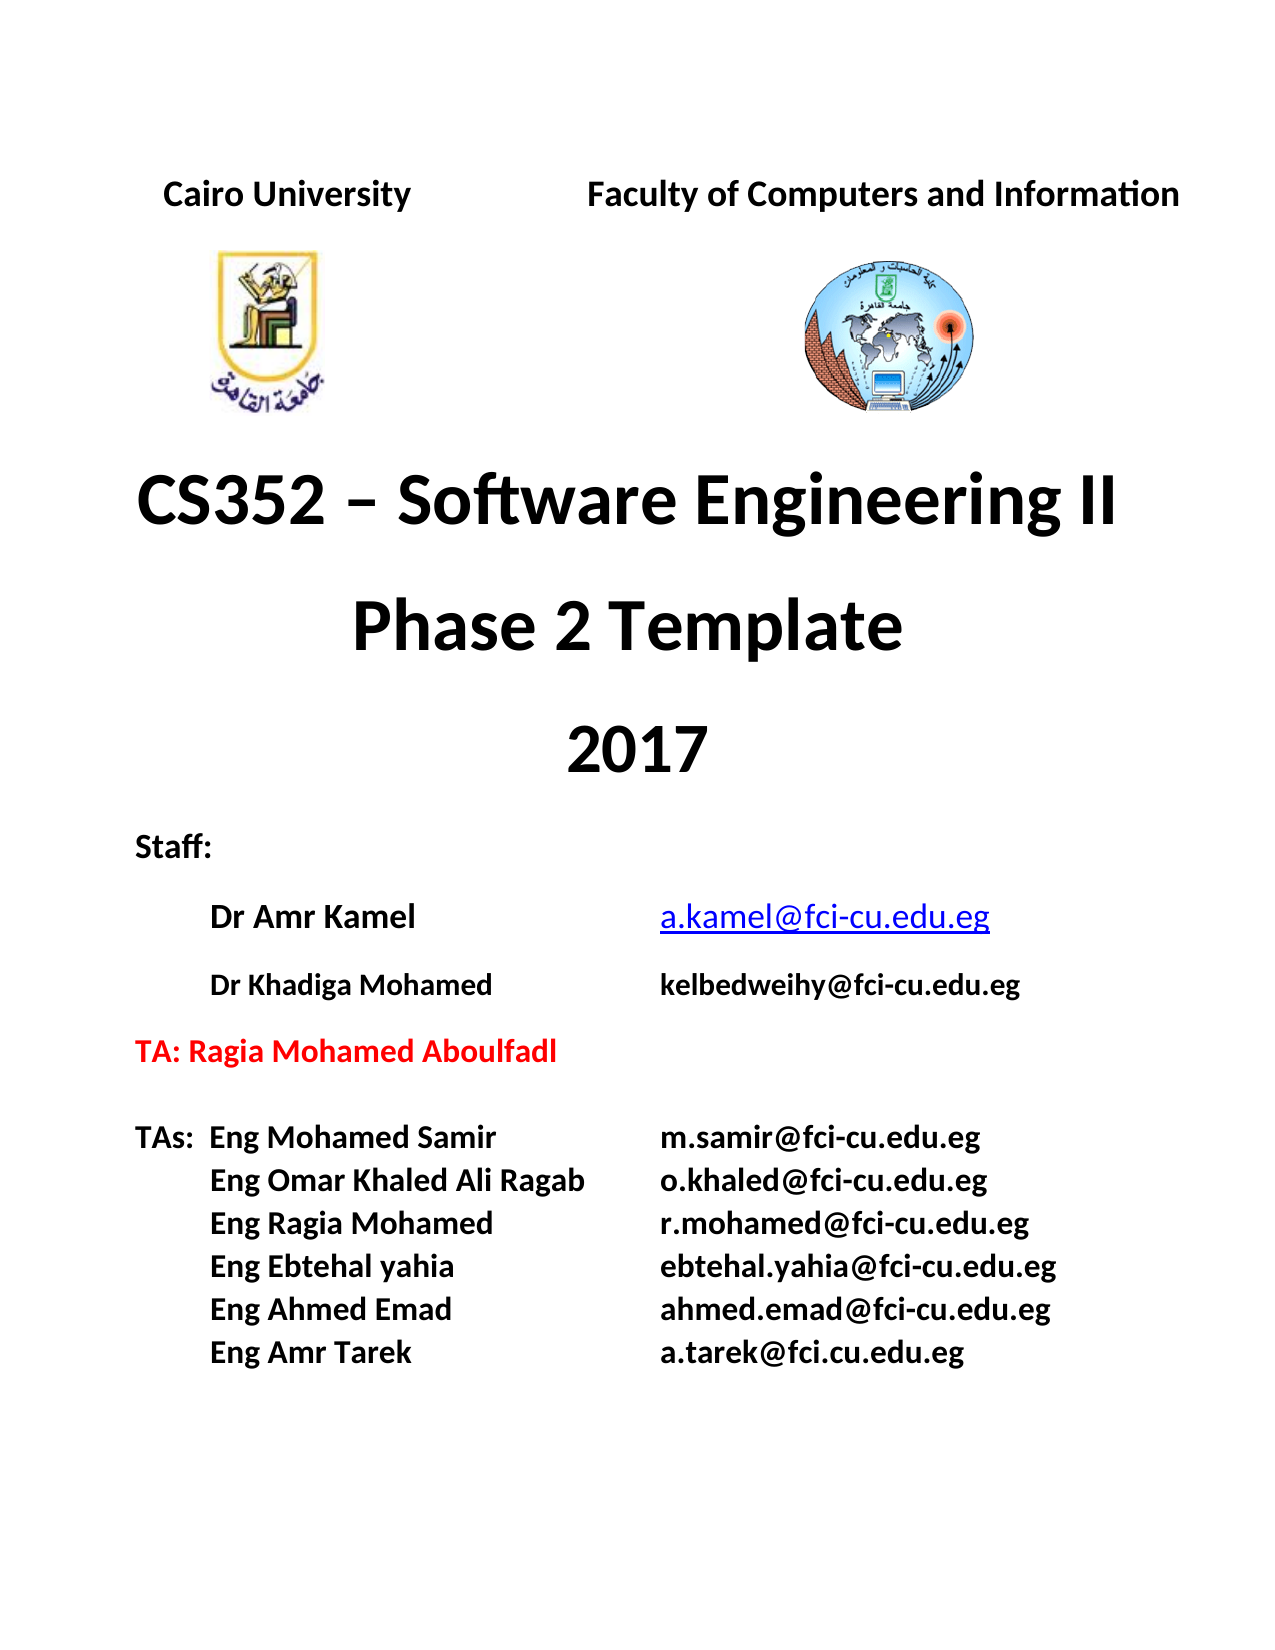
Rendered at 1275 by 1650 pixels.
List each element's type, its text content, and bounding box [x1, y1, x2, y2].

text CS352 – Software Engineering II [79, 452, 1177, 543]
text Eng Ahmed Emad ahmed.emad@fci-cu.edu.eg [210, 1288, 1159, 1329]
text Dr Khadiga Mohamed kelbedweihy@fci-cu.edu.eg [135, 965, 1140, 1003]
text Eng Omar Khaled Ali Ragab o.khaled@fci-cu.edu.eg [210, 1159, 1159, 1200]
text Eng Ebtehal yahia ebtehal.yahia@fci-cu.edu.eg [210, 1245, 1159, 1286]
text Eng Ragia Mohamed r.mohamed@fci-cu.edu.eg [210, 1202, 1159, 1243]
text TAs: Eng Mohamed Samir m.samir@fci-cu.edu.eg [135, 1116, 1159, 1157]
subtitle Cairo University Faculty of Computers and Information [51, 170, 1206, 216]
text Dr Amr Kamel a.kamel@fci-cu.edu.eg [135, 894, 1140, 938]
text TA: Ragia Mohamed Aboulfadl [135, 1030, 1159, 1070]
picture [804, 261, 975, 416]
text Eng Amr Tarek a.tarek@fci.cu.edu.eg [135, 1332, 1140, 1372]
text Phase 2 Template [79, 578, 1177, 669]
picture [209, 250, 325, 416]
text 2017 [135, 704, 1140, 790]
text Staff: [135, 824, 1140, 867]
